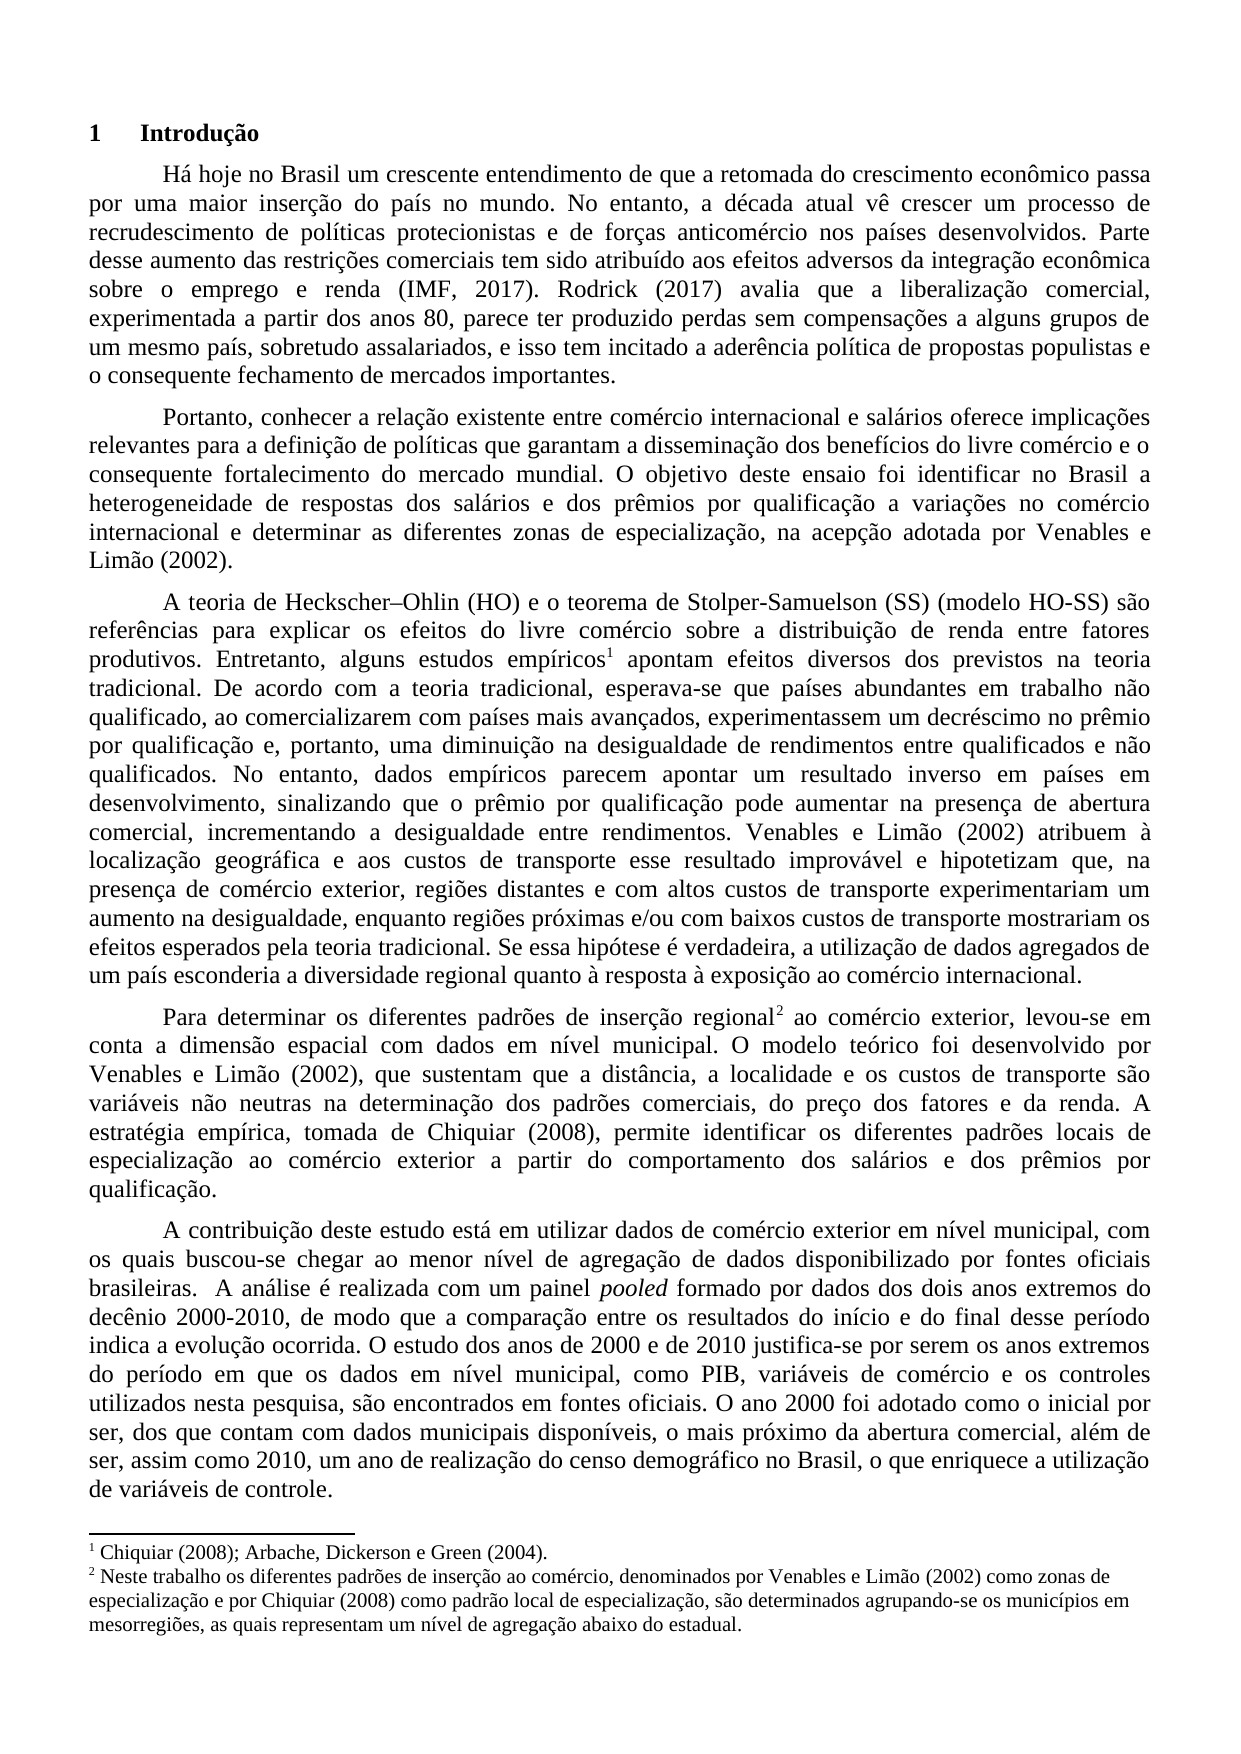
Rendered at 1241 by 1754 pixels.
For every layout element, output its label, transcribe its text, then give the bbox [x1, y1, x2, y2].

text A contribuição deste estudo está em utilizar dados de comércio exterior em nível municipal, com os quais buscou-se chegar ao menor nível de agregação de dados disponibilizado por fontes oficiais brasileiras. A análise é realizada com um painel pooled formado por dados dos dois anos extremos do decênio 2000-2010, de modo que a comparação entre os resultados do início e do final desse período indica a evolução ocorrida. O estudo dos anos de 2000 e de 2010 justifica-se por serem os anos extremos do período em que os dados em nível municipal, como PIB, variáveis de comércio e os controles utilizados nesta pesquisa, são encontrados em fontes oficiais. O ano 2000 foi adotado como o inicial por ser, dos que contam com dados municipais disponíveis, o mais próximo da abertura comercial, além de ser, assim como 2010, um ano de realização do censo demográfico no Brasil, o que enriquece a utilização de variáveis de controle. [89, 1216, 1152, 1503]
text Para determinar os diferentes padrões de inserção regional ao comércio exterior, levou-se em conta a dimensão espacial com dados em nível municipal. O modelo teórico foi desenvolvido por Venables e Limão , que sustentam que a distância, a localidade e os custos de transporte são variáveis não neutras na determinação dos padrões comerciais, do preço dos fatores e da renda. A estratégia empírica, tomada de Chiquiar , permite identificar os diferentes padrões locais de especialização ao comércio exterior a partir do comportamento dos salários e dos prêmios por qualificação. [89, 1002, 1152, 1203]
text A teoria de Heckscher–Ohlin (HO) e o teorema de Stolper-Samuelson (SS) (modelo HO-SS) são referências para explicar os efeitos do livre comércio sobre a distribuição de renda entre fatores produtivos. Entretanto, alguns estudos empíricos apontam efeitos diversos dos previstos na teoria tradicional. De acordo com a teoria tradicional, esperava-se que países abundantes em trabalho não qualificado, ao comercializarem com países mais avançados, experimentassem um decréscimo no prêmio por qualificação e, portanto, uma diminuição na desigualdade de rendimentos entre qualificados e não qualificados. No entanto, dados empíricos parecem apontar um resultado inverso em países em desenvolvimento, sinalizando que o prêmio por qualificação pode aumentar na presença de abertura comercial, incrementando a desigualdade entre rendimentos. Venables e Limão atribuem à localização geográfica e aos custos de transporte esse resultado improvável e hipotetizam que, na presença de comércio exterior, regiões distantes e com altos custos de transporte experimentariam um aumento na desigualdade, enquanto regiões próximas e/ou com baixos custos de transporte mostrariam os efeitos esperados pela teoria tradicional. Se essa hipótese é verdadeira, a utilização de dados agregados de um país esconderia a diversidade regional quanto à resposta à exposição ao comércio internacional. [89, 587, 1152, 989]
text Há hoje no Brasil um crescente entendimento de que a retomada do crescimento econômico passa por uma maior inserção do país no mundo. No entanto, a década atual vê crescer um processo de recrudescimento de políticas protecionistas e de forças anticomércio nos países desenvolvidos. Parte desse aumento das restrições comerciais tem sido atribuído aos efeitos adversos da integração econômica sobre o emprego e renda (IMF, 2017). Rodrick (2017) avalia que a liberalização comercial, experimentada a partir dos anos 80, parece ter produzido perdas sem compensações a alguns grupos de um mesmo país, sobretudo assalariados, e isso tem incitado a aderência política de propostas populistas e o consequente fechamento de mercados importantes. [89, 159, 1152, 389]
subtitle Introdução [89, 118, 1152, 147]
text Portanto, conhecer a relação existente entre comércio internacional e salários oferece implicações relevantes para a definição de políticas que garantam a disseminação dos benefícios do livre comércio e o consequente fortalecimento do mercado mundial. O objetivo deste ensaio foi identificar no Brasil a heterogeneidade de respostas dos salários e dos prêmios por qualificação a variações no comércio internacional e determinar as diferentes zonas de especialização, na acepção adotada por Venables e Limão (2002). [89, 402, 1152, 574]
